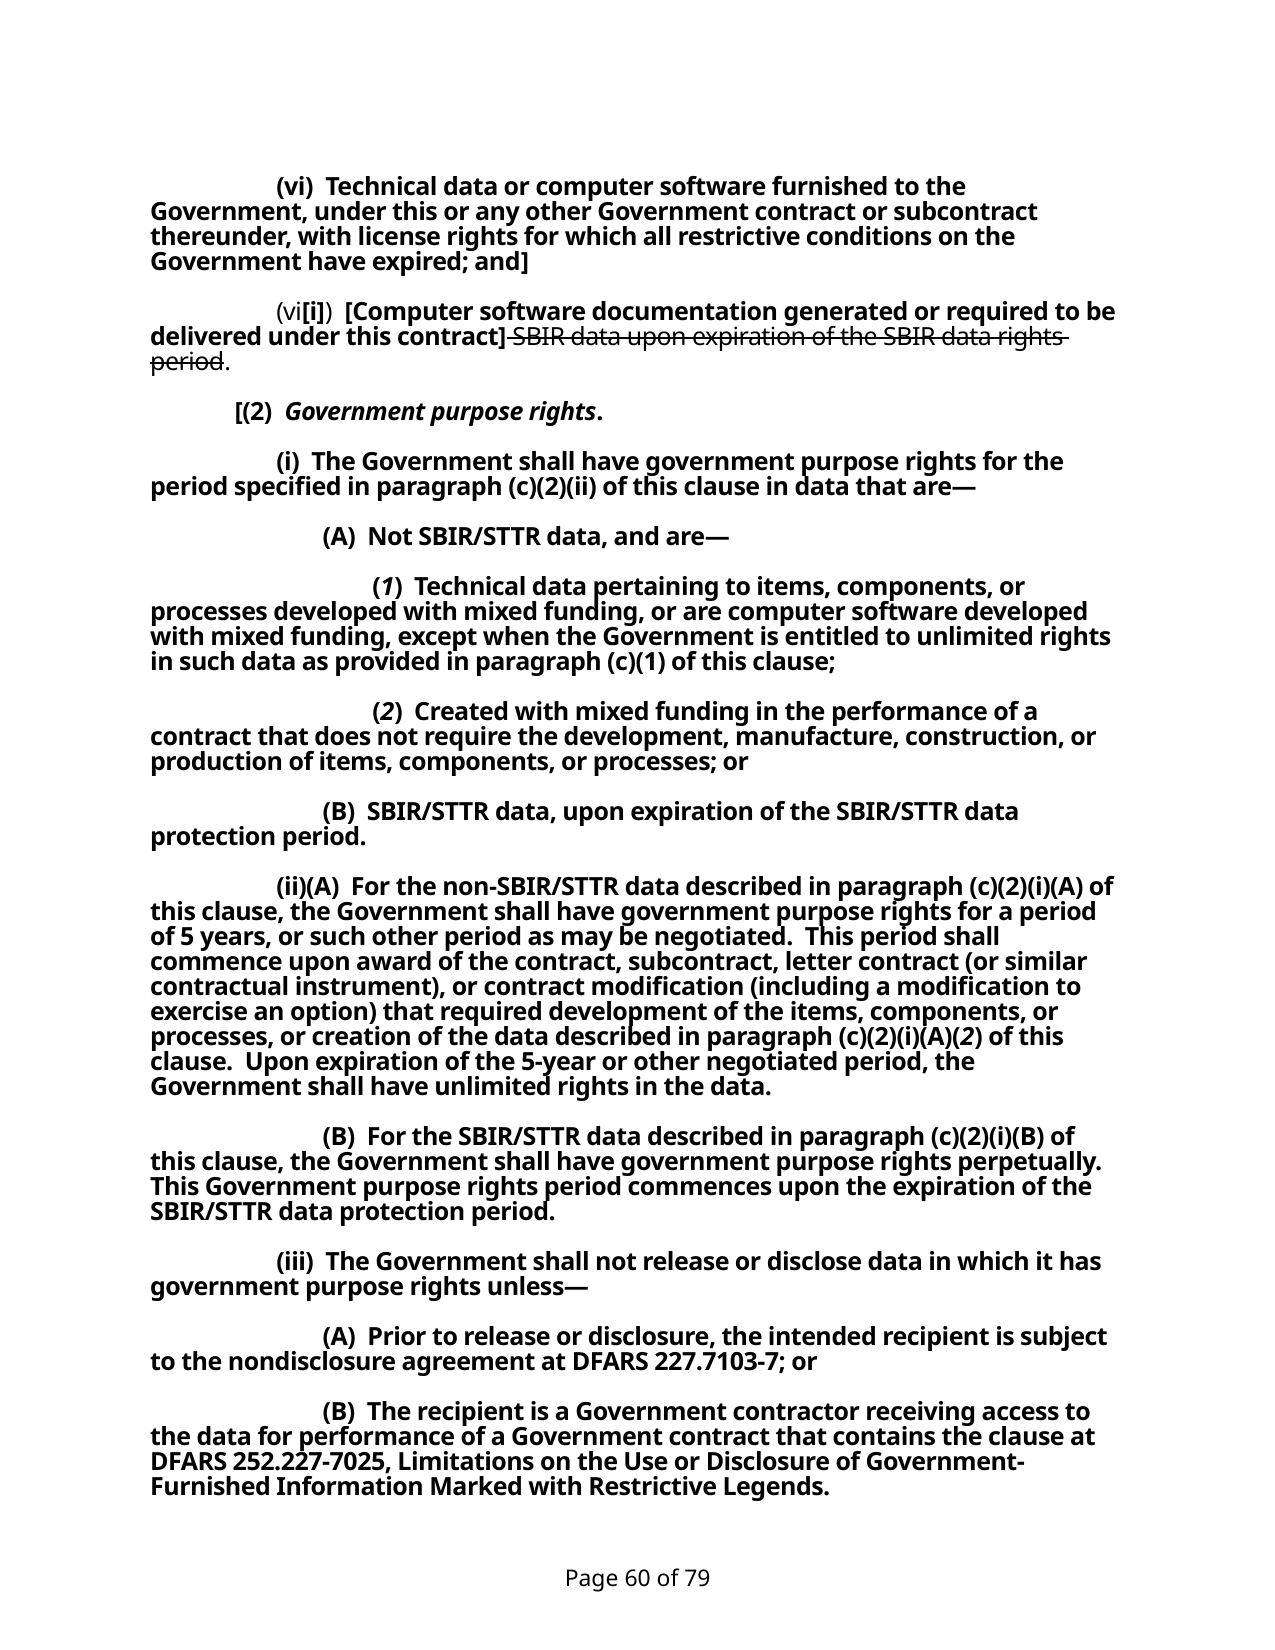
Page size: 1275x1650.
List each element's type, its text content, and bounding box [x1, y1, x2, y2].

text (vi[i]) [Computer software documentation generated or required to be delivered under this contract] SBIR data upon expiration of the SBIR data rights period. [150, 300, 1125, 375]
text (B) For the SBIR/STTR data described in paragraph (c)(2)(i)(B) of this clause, the Government shall have government purpose rights perpetually. This Government purpose rights period commences upon the expiration of the SBIR/STTR data protection period. [150, 1125, 1125, 1225]
text (A) Not SBIR/STTR data, and are— [150, 525, 1125, 550]
text (iii) The Government shall not release or disclose data in which it has government purpose rights unless— [150, 1250, 1125, 1300]
text (B) The recipient is a Government contractor receiving access to the data for performance of a Government contract that contains the clause at DFARS 252.227-7025, Limitations on the Use or Disclosure of Government-Furnished Information Marked with Restrictive Legends. [150, 1400, 1125, 1500]
text (B) SBIR/STTR data, upon expiration of the SBIR/STTR data protection period. [150, 800, 1125, 850]
text (i) The Government shall have government purpose rights for the period specified in paragraph (c)(2)(ii) of this clause in data that are— [150, 450, 1125, 500]
text (1) Technical data pertaining to items, components, or processes developed with mixed funding, or are computer software developed with mixed funding, except when the Government is entitled to unlimited rights in such data as provided in paragraph (c)(1) of this clause; [150, 575, 1125, 675]
text (2) Created with mixed funding in the performance of a contract that does not require the development, manufacture, construction, or production of items, components, or processes; or [150, 700, 1125, 775]
text (ii)(A) For the non-SBIR/STTR data described in paragraph (c)(2)(i)(A) of this clause, the Government shall have government purpose rights for a period of 5 years, or such other period as may be negotiated. This period shall commence upon award of the contract, subcontract, letter contract (or similar contractual instrument), or contract modification (including a modification to exercise an option) that required development of the items, components, or processes, or creation of the data described in paragraph (c)(2)(i)(A)(2) of this clause. Upon expiration of the 5-year or other negotiated period, the Government shall have unlimited rights in the data. [150, 875, 1125, 1100]
text (vi) Technical data or computer software furnished to the Government, under this or any other Government contract or subcontract thereunder, with license rights for which all restrictive conditions on the Government have expired; and] [150, 175, 1125, 275]
text (A) Prior to release or disclosure, the intended recipient is subject to the nondisclosure agreement at DFARS 227.7103-7; or [150, 1325, 1125, 1375]
text [(2) Government purpose rights. [150, 400, 1125, 425]
